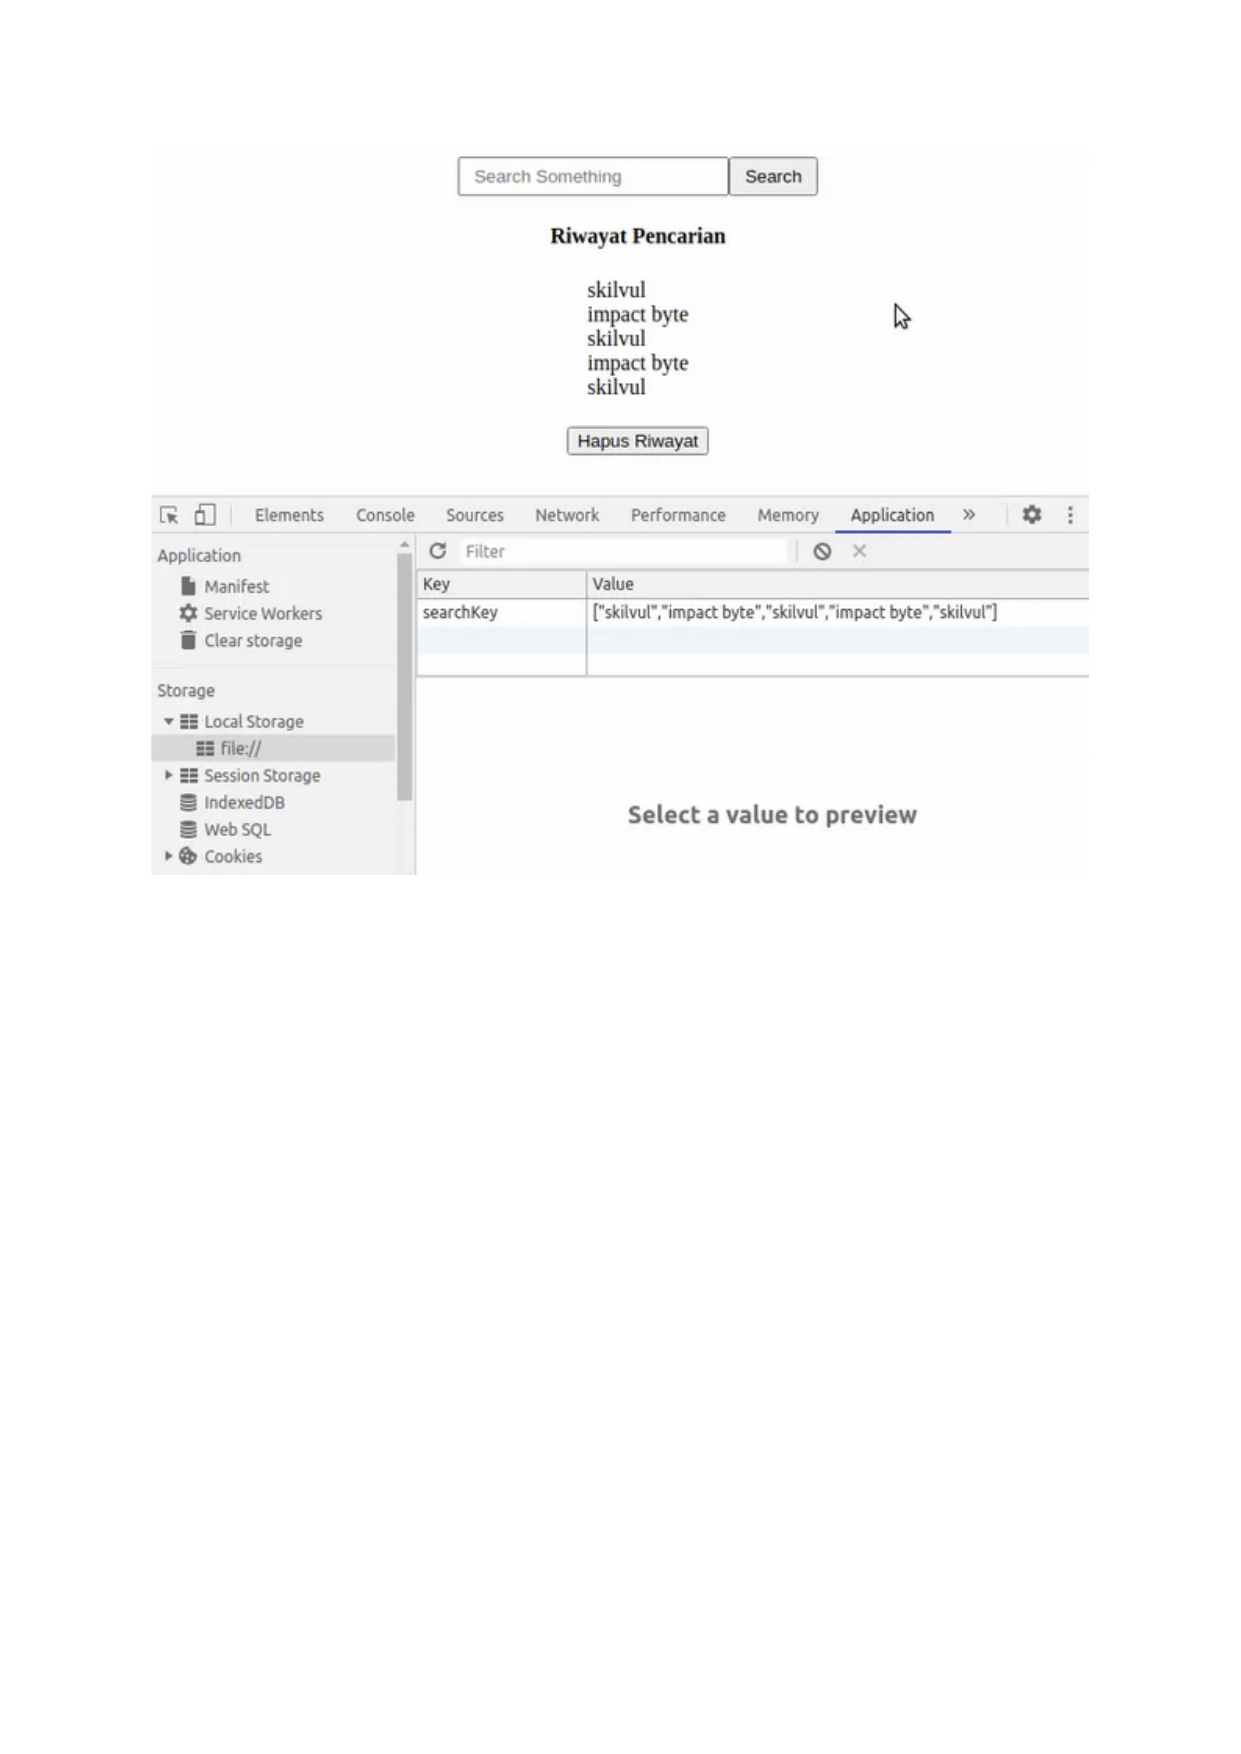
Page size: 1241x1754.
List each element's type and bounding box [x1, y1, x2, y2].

picture [151, 150, 1089, 875]
